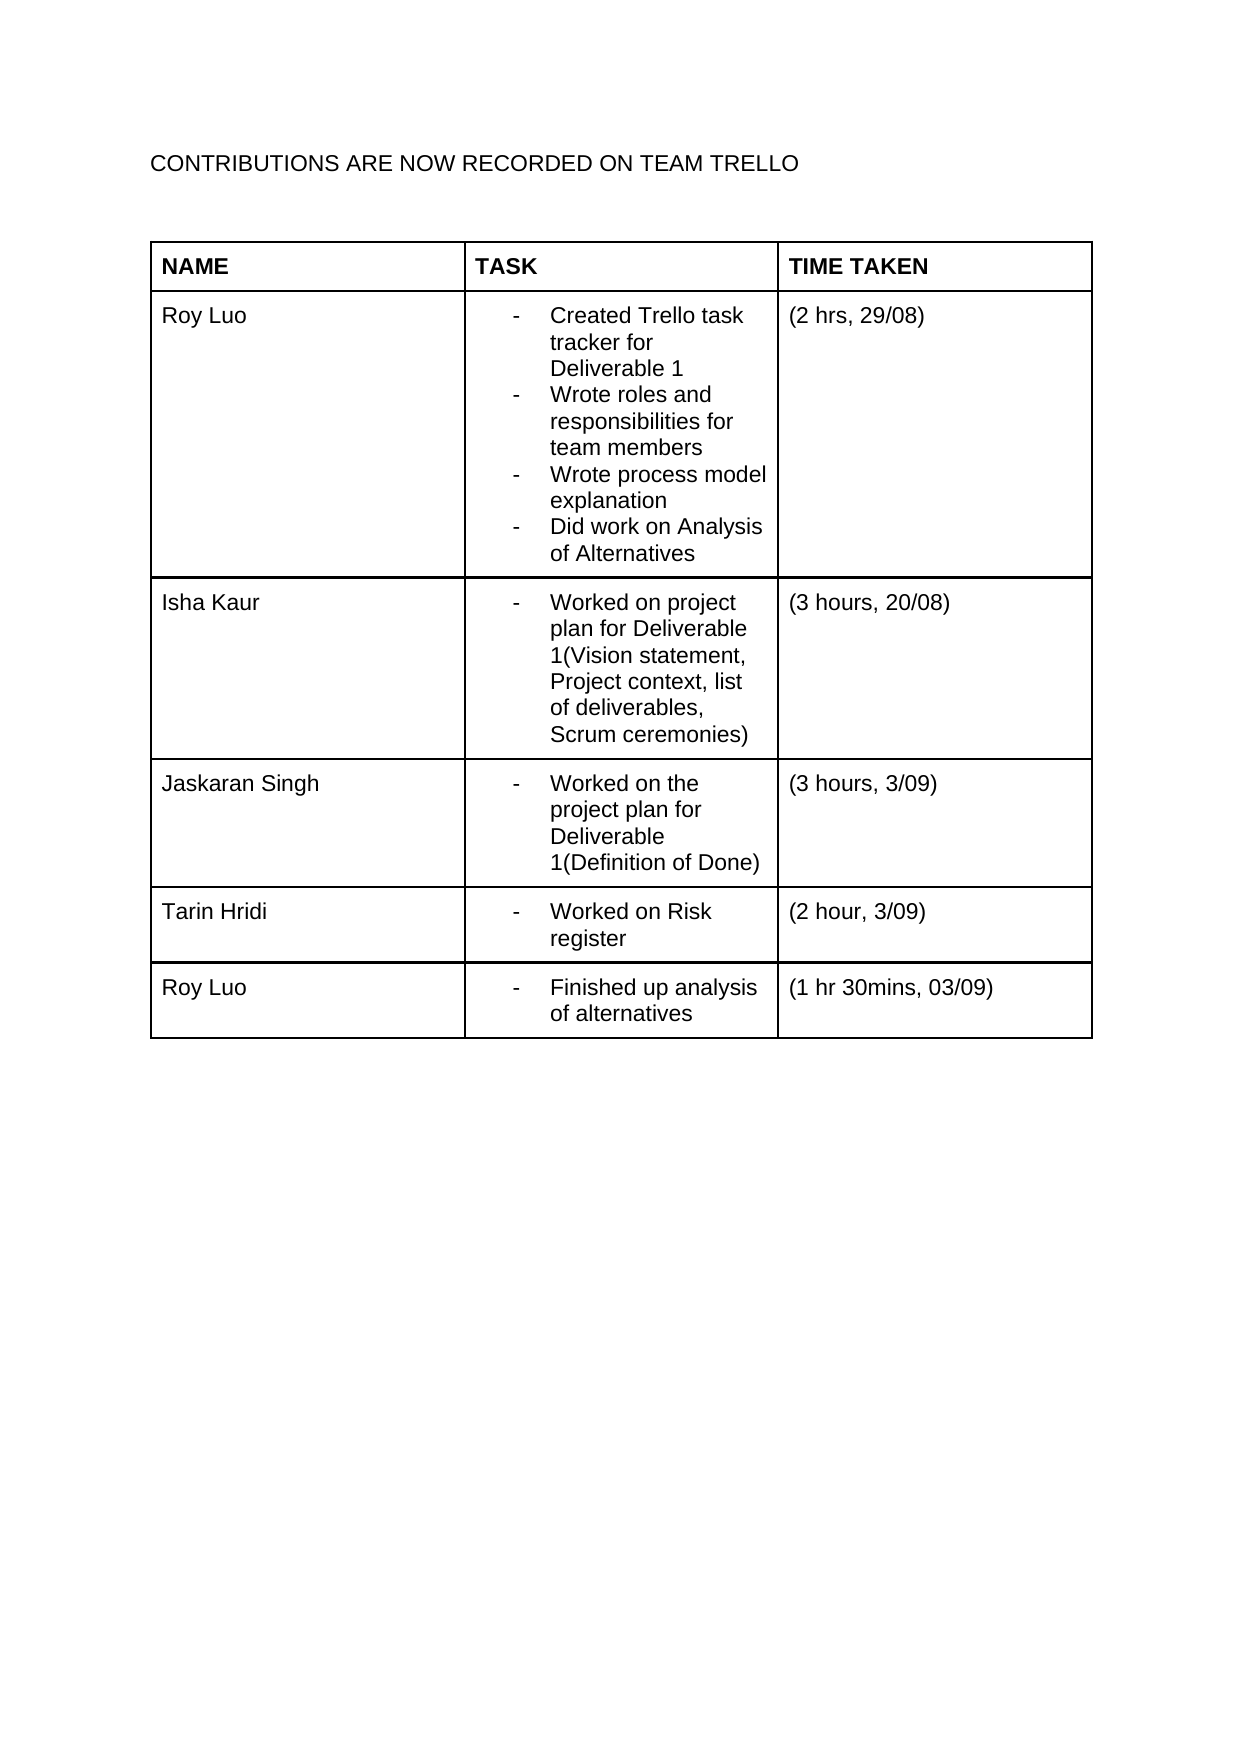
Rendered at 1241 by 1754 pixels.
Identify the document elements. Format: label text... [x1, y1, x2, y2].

table_cell Worked on project plan for Deliverable 1(Vision statement, Project context, list of deliverables, Scrum ceremonies) [466, 579, 777, 757]
table_cell Roy Luo [152, 292, 464, 576]
table_header TIME TAKEN [779, 243, 1091, 290]
table_cell Created Trello task tracker for Deliverable 1 Wrote roles and responsibilities for team members Wrote process model explanation Did work on Analysis of Alternatives [466, 292, 777, 576]
table_cell Worked on Risk register [466, 888, 777, 961]
table_cell (1 hr 30mins, 03/09) [779, 964, 1091, 1037]
table_cell Worked on the project plan for Deliverable 1(Definition of Done) [466, 760, 777, 886]
table_cell (2 hrs, 29/08) [779, 292, 1091, 576]
text CONTRIBUTIONS ARE NOW RECORDED ON TEAM TRELLO [150, 150, 1090, 176]
table_cell (3 hours, 20/08) [779, 579, 1091, 757]
table_cell Jaskaran Singh [152, 760, 464, 886]
table_cell Roy Luo [152, 964, 464, 1037]
table_cell Tarin Hridi [152, 888, 464, 961]
table_cell (3 hours, 3/09) [779, 760, 1091, 886]
table_header NAME [152, 243, 464, 290]
table_cell Finished up analysis of alternatives [466, 964, 777, 1037]
table_header TASK [466, 243, 777, 290]
table_cell Isha Kaur [152, 579, 464, 757]
table_cell (2 hour, 3/09) [779, 888, 1091, 961]
